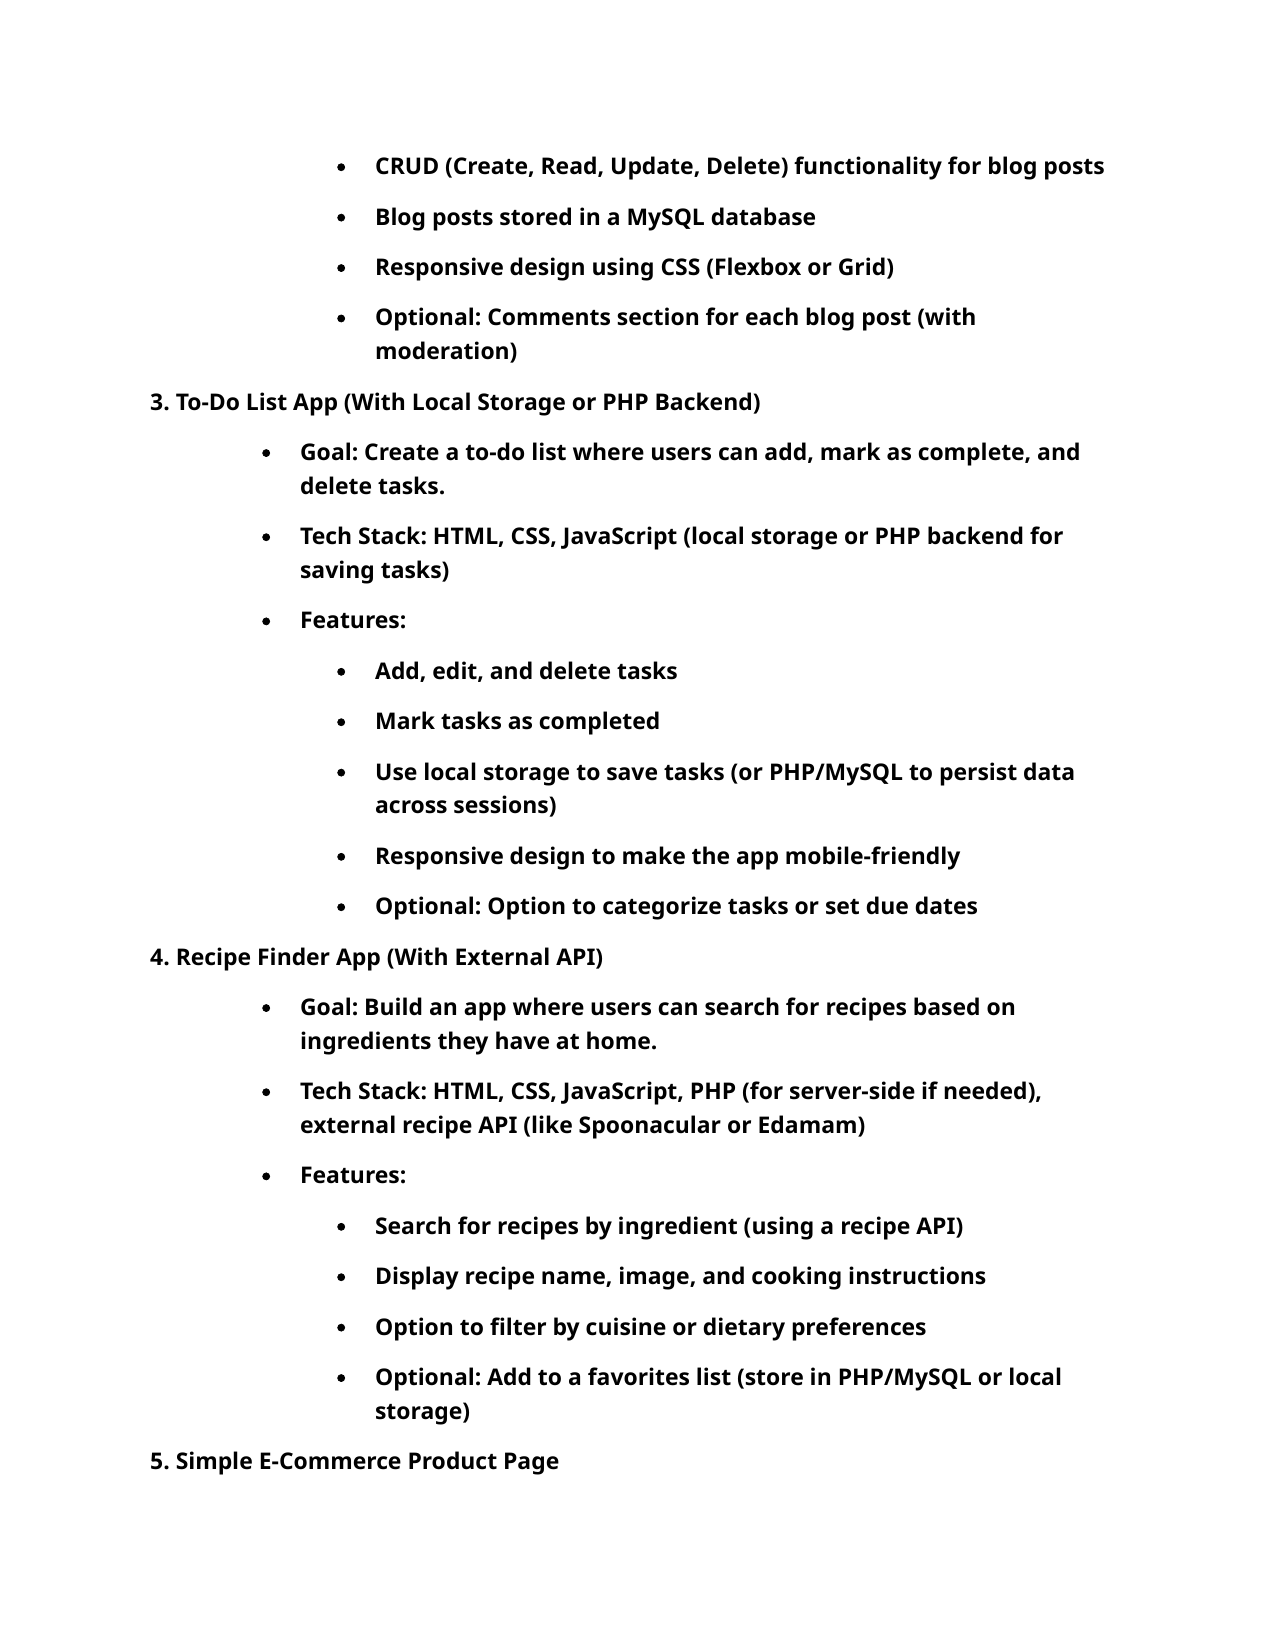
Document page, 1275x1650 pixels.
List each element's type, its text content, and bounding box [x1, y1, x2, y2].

list Optional: Option to categorize tasks or set due dates [337, 890, 1125, 921]
list Goal: Build an app where users can search for recipes based on ingredients they have at home. [262, 991, 1125, 1056]
list Display recipe name, image, and cooking instructions [337, 1260, 1125, 1291]
list Use local storage to save tasks (or PHP/MySQL to persist data across sessions) [337, 755, 1125, 820]
list Add, edit, and delete tasks [337, 654, 1125, 686]
list Responsive design using CSS (Flexbox or Grid) [337, 251, 1125, 282]
list Optional: Comments section for each blog post (with moderation) [337, 301, 1125, 366]
text 5. Simple E-Commerce Product Page [150, 1445, 1125, 1476]
list CRUD (Create, Read, Update, Delete) functionality for blog posts [337, 150, 1125, 181]
list Tech Stack: HTML, CSS, JavaScript (local storage or PHP backend for saving tasks) [262, 520, 1125, 585]
list Option to filter by cuisine or dietary preferences [337, 1310, 1125, 1342]
list Responsive design to make the app mobile-friendly [337, 839, 1125, 871]
list Search for recipes by ingredient (using a recipe API) [337, 1209, 1125, 1241]
list Features: [262, 1159, 1125, 1190]
text 4. Recipe Finder App (With External API) [150, 940, 1125, 972]
list Tech Stack: HTML, CSS, JavaScript, PHP (for server-side if needed), external recipe API (like Spoonacular or Edamam) [262, 1075, 1125, 1140]
list Goal: Create a to-do list where users can add, mark as complete, and delete tasks. [262, 436, 1125, 501]
text 3. To-Do List App (With Local Storage or PHP Backend) [150, 385, 1125, 417]
list Blog posts stored in a MySQL database [337, 200, 1125, 232]
list Optional: Add to a favorites list (store in PHP/MySQL or local storage) [337, 1361, 1125, 1426]
list Mark tasks as completed [337, 705, 1125, 736]
list Features: [262, 604, 1125, 635]
